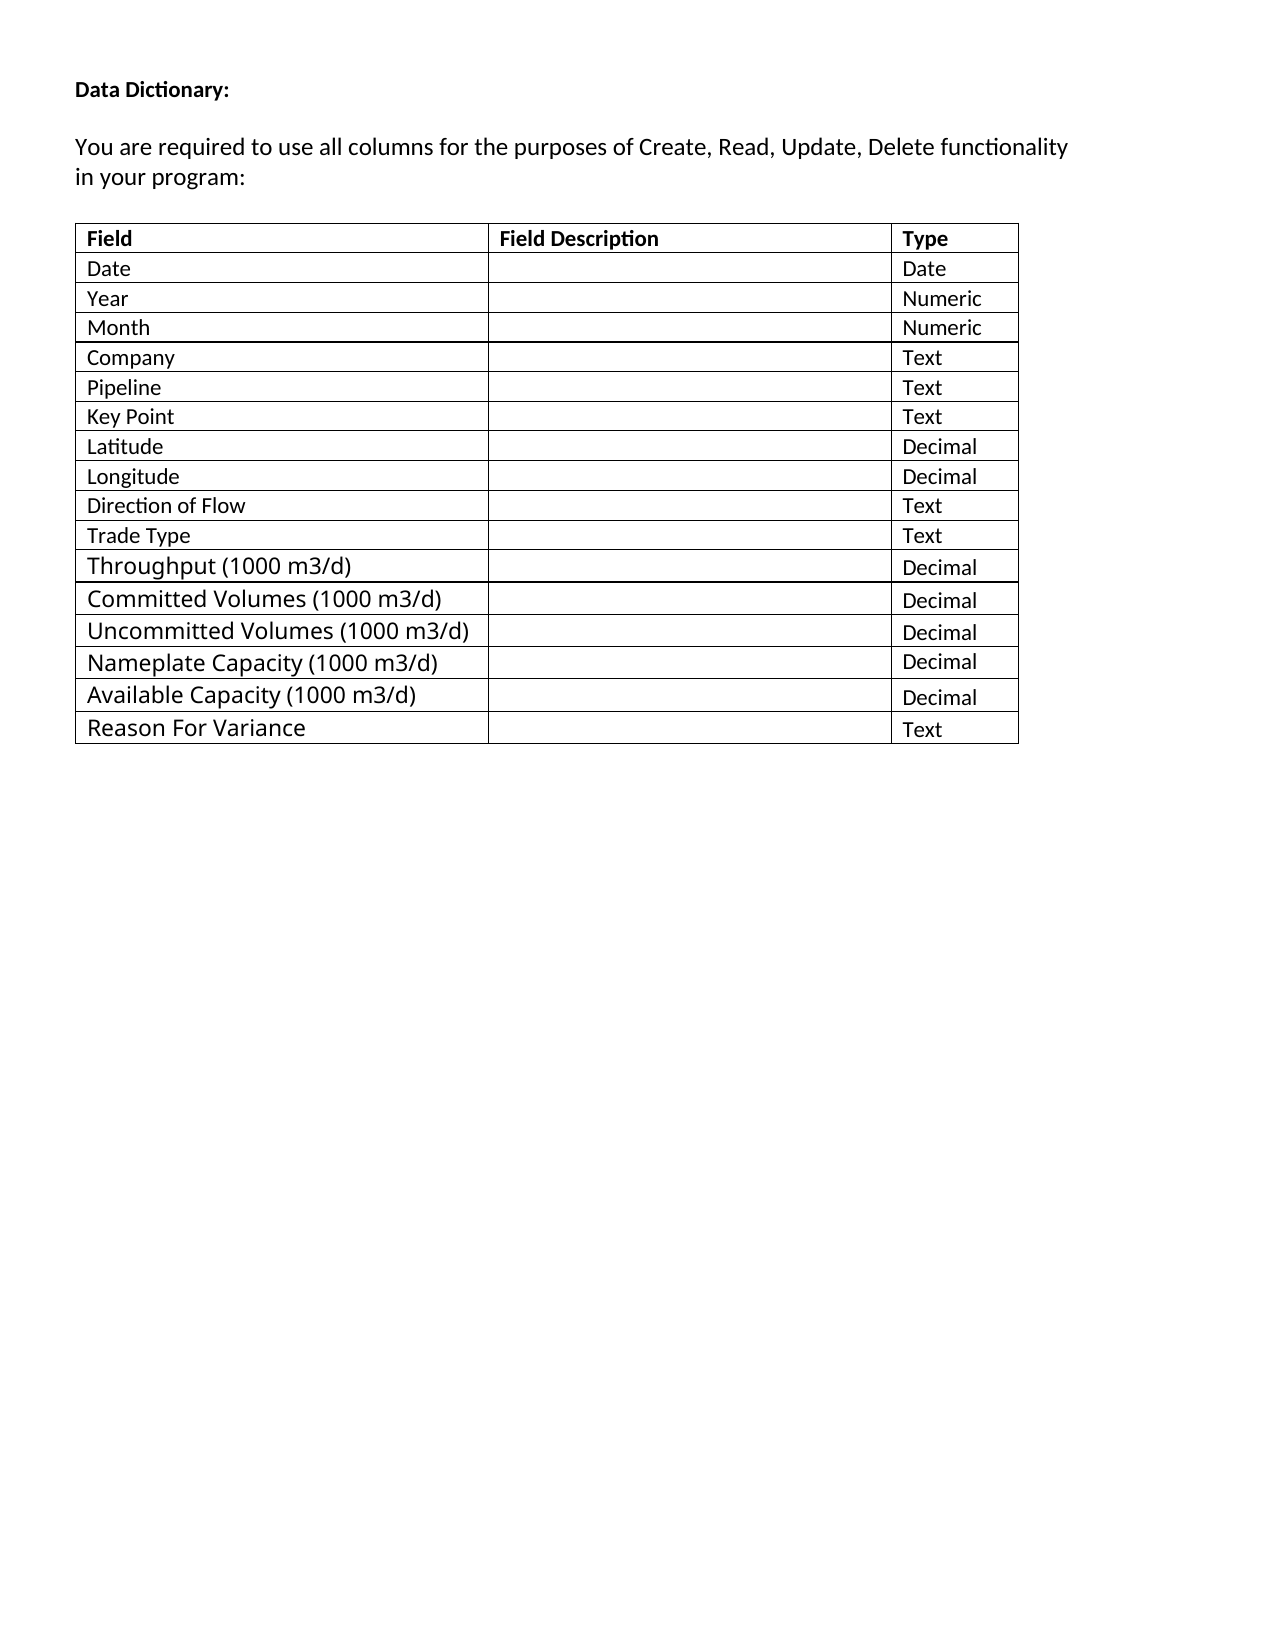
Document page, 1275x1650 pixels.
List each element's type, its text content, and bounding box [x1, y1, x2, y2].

table_cell Decimal [892, 583, 1018, 614]
table_cell [489, 372, 891, 401]
text You are required to use all columns for the purposes of Create, Read, Update, Delete functionality in your program: [75, 131, 1079, 192]
table_cell Nameplate Capacity (1000 m3/d) [76, 647, 488, 678]
table_cell Decimal [892, 647, 1018, 678]
table_cell [489, 283, 891, 312]
table_cell [489, 583, 891, 614]
table_header Field Description [489, 224, 891, 252]
table_cell Text [892, 372, 1018, 401]
table_cell [489, 461, 891, 490]
table_cell Uncommitted Volumes (1000 m3/d) [76, 615, 488, 646]
table_cell [489, 253, 891, 282]
table_cell Month [76, 313, 488, 341]
table_cell Reason For Variance [76, 712, 488, 743]
table_cell Direction of Flow [76, 491, 488, 519]
table_cell Date [892, 253, 1018, 282]
table_cell [489, 521, 891, 549]
table_cell Decimal [892, 431, 1018, 460]
table_cell Text [892, 521, 1018, 549]
table_header Field [76, 224, 488, 252]
table_cell [489, 343, 891, 371]
table_cell Throughput (1000 m3/d) [76, 550, 488, 581]
table_cell Latitude [76, 431, 488, 460]
table_cell Decimal [892, 615, 1018, 646]
table_cell [489, 550, 891, 581]
table_cell Available Capacity (1000 m3/d) [76, 679, 488, 711]
table_cell Pipeline [76, 372, 488, 401]
table_cell [489, 647, 891, 678]
table_cell Decimal [892, 550, 1018, 581]
table_cell [489, 402, 891, 430]
table_cell Decimal [892, 461, 1018, 490]
table_cell Key Point [76, 402, 488, 430]
table_cell Trade Type [76, 521, 488, 549]
table_cell [489, 313, 891, 341]
table_cell Numeric [892, 313, 1018, 341]
table_cell Text [892, 491, 1018, 519]
table_cell Year [76, 283, 488, 312]
table_cell Text [892, 712, 1018, 743]
table_header Type [892, 224, 1018, 252]
text Data Dictionary: [75, 75, 1079, 103]
table_cell [489, 679, 891, 711]
table_cell Longitude [76, 461, 488, 490]
table_cell Decimal [892, 679, 1018, 711]
table_cell [489, 615, 891, 646]
table_cell Date [76, 253, 488, 282]
table_cell Committed Volumes (1000 m3/d) [76, 583, 488, 614]
table_cell Text [892, 343, 1018, 371]
table_cell Company [76, 343, 488, 371]
table_cell [489, 712, 891, 743]
table_cell Numeric [892, 283, 1018, 312]
table_cell [489, 431, 891, 460]
table_cell Text [892, 402, 1018, 430]
table_cell [489, 491, 891, 519]
